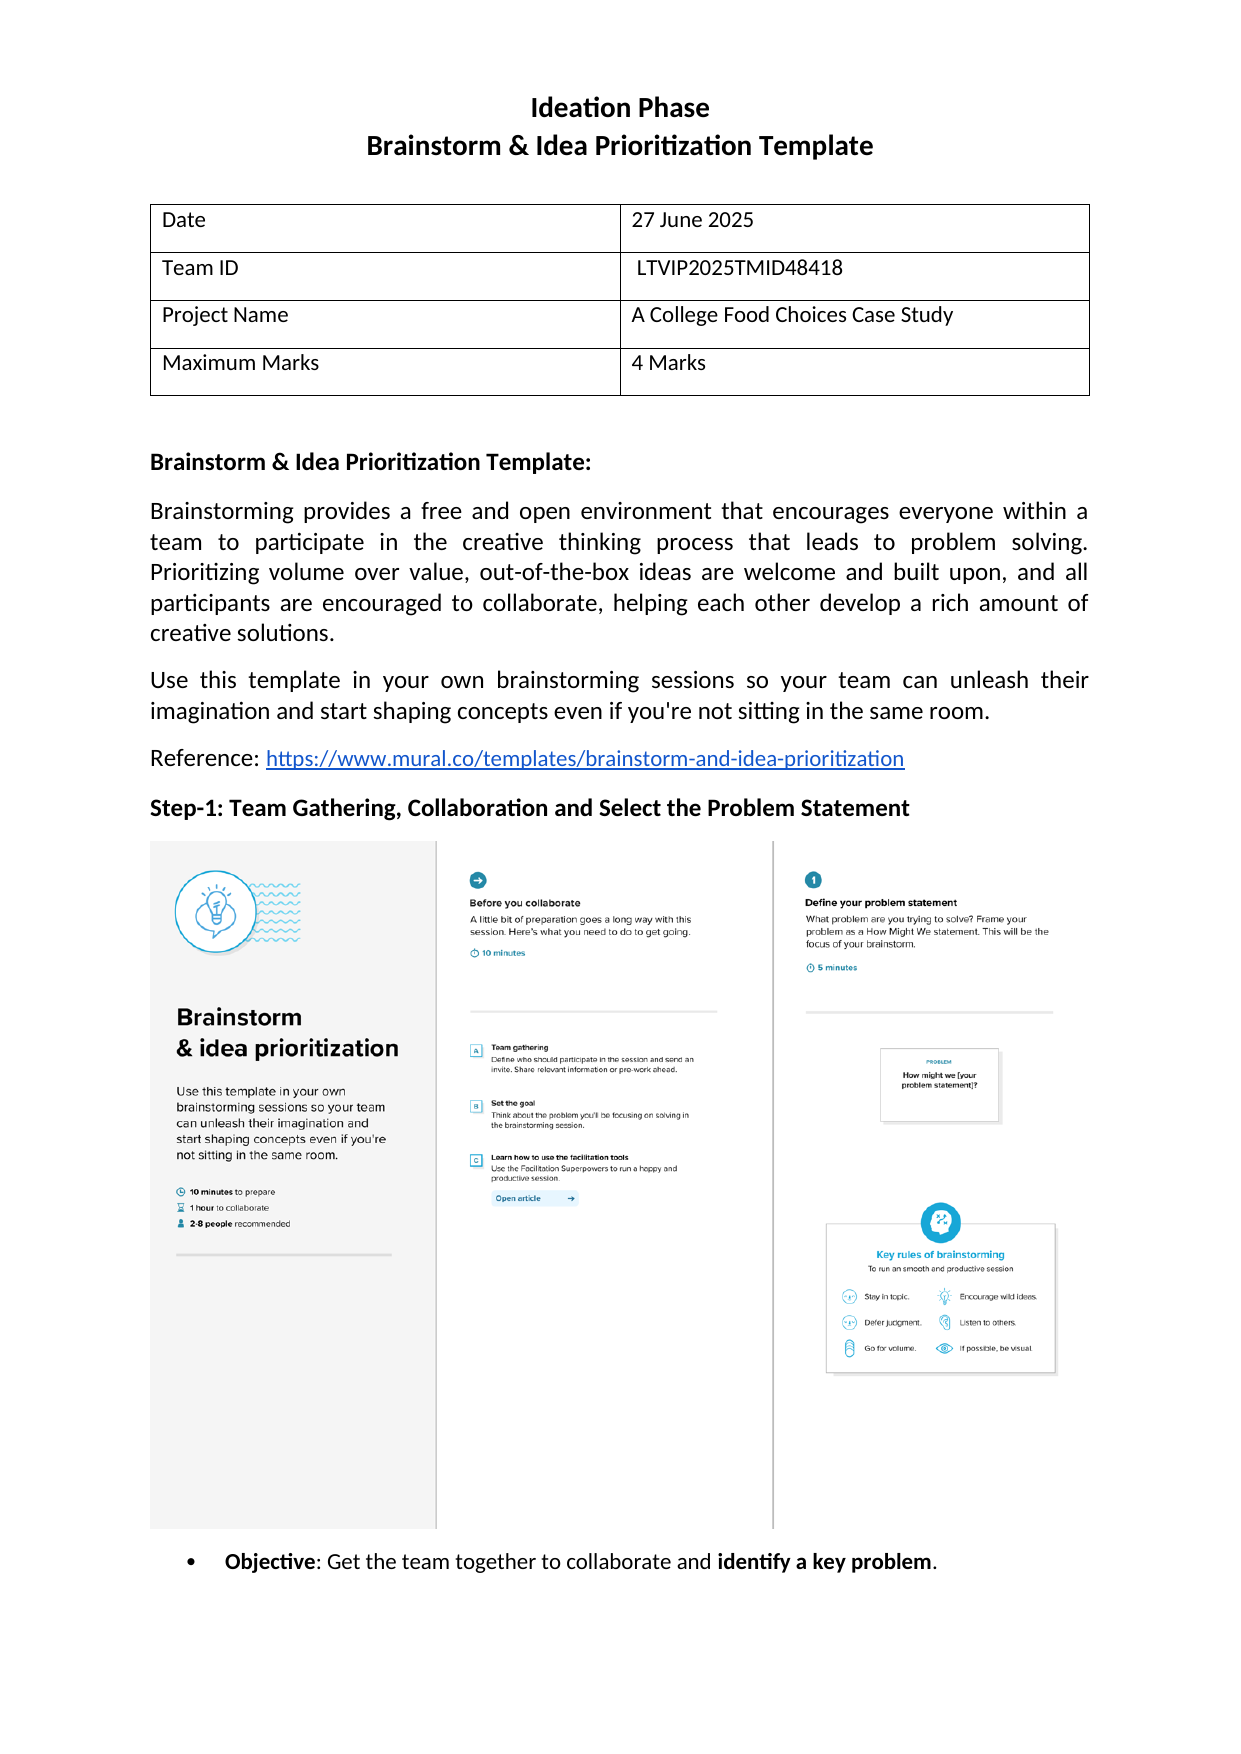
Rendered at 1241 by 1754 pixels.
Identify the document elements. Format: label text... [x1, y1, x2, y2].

table_cell LTVIP2025TMID48418 [621, 253, 1089, 299]
text Brainstorming provides a free and open environment that encourages everyone within a team to participate in the creative thinking process that leads to problem solving. Prioritizing volume over value, out-of-the-box ideas are welcome and built upon, and all participants are encouraged to collaborate, helping each other develop a rich amount of creative solutions. [150, 495, 1090, 648]
table_cell 4 Marks [621, 349, 1089, 395]
text Use this template in your own brainstorming sessions so your team can unleash their imagination and start shaping concepts even if you're not sitting in the same room. [150, 665, 1090, 726]
table_header 27 June 2025 [621, 205, 1089, 252]
table_cell Project Name [151, 301, 620, 347]
text Step-1: Team Gathering, Collaboration and Select the Problem Statement [150, 792, 1090, 822]
list Objective: Get the team together to collaborate and identify a key problem. [187, 1547, 1090, 1575]
table_cell Team ID [151, 253, 620, 299]
picture [150, 841, 1091, 1529]
table_cell A College Food Choices Case Study [621, 301, 1089, 347]
text Reference: https://www.mural.co/templates/brainstorm-and-idea-prioritization [150, 742, 1090, 773]
table_cell Maximum Marks [151, 349, 620, 395]
table_header Date [151, 205, 620, 252]
text Ideation Phase [150, 89, 1090, 124]
text Brainstorm & Idea Prioritization Template: [150, 446, 1090, 476]
text Brainstorm & Idea Prioritization Template [150, 127, 1090, 163]
